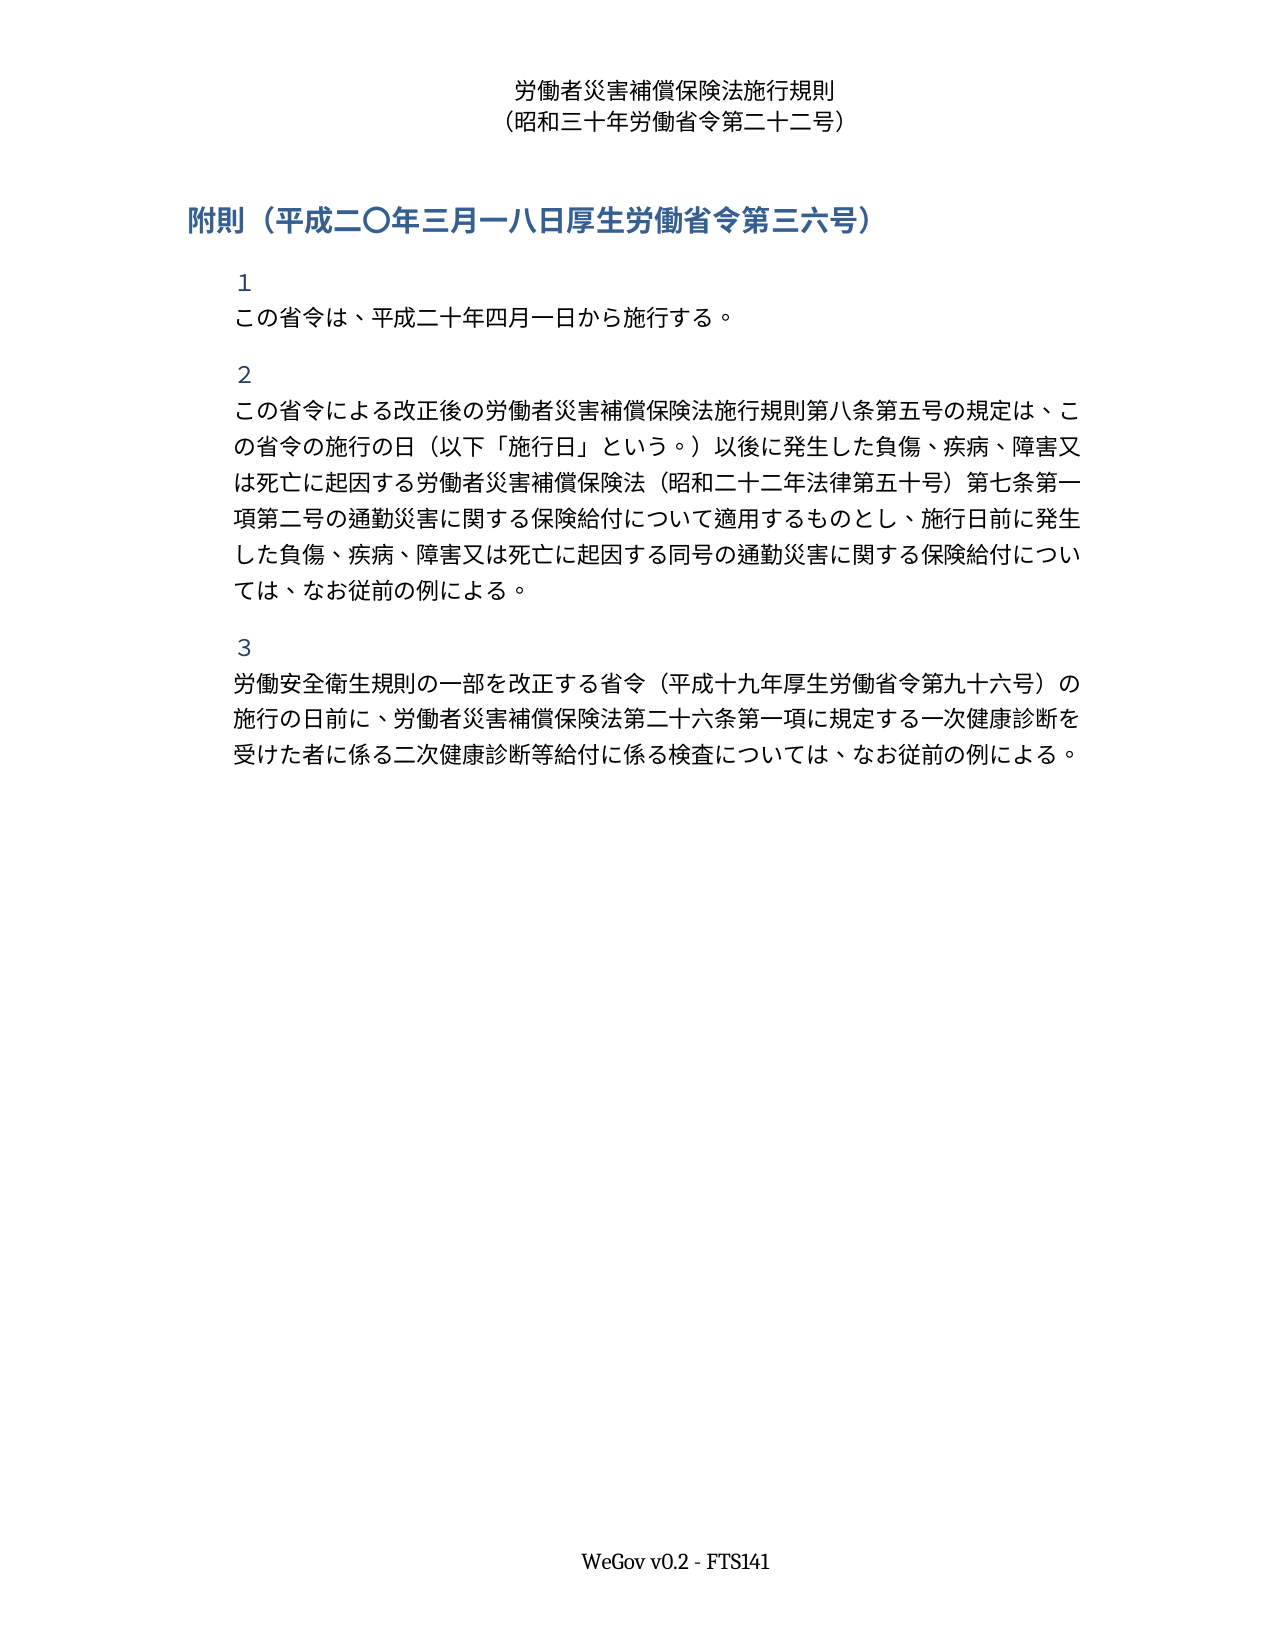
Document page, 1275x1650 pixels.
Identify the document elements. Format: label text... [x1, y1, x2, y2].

text この省令は、平成二十年四月一日から施行する。 [233, 302, 1087, 334]
subtitle ２ [233, 359, 1087, 390]
subtitle 附則（平成二〇年三月一八日厚生労働省令第三六号） [187, 200, 1087, 240]
text この省令による改正後の労働者災害補償保険法施行規則第八条第五号の規定は、この省令の施行の日（以下「施行日」という。）以後に発生した負傷、疾病、障害又は死亡に起因する労働者災害補償保険法（昭和二十二年法律第五十号）第七条第一項第二号の通勤災害に関する保険給付について適用するものとし、施行日前に発生した負傷、疾病、障害又は死亡に起因する同号の通勤災害に関する保険給付については、なお従前の例による。 [233, 395, 1087, 606]
text 労働安全衛生規則の一部を改正する省令（平成十九年厚生労働省令第九十六号）の施行の日前に、労働者災害補償保険法第二十六条第一項に規定する一次健康診断を受けた者に係る二次健康診断等給付に係る検査については、なお従前の例による。 [233, 667, 1087, 771]
subtitle １ [233, 266, 1087, 298]
subtitle ３ [233, 632, 1087, 663]
